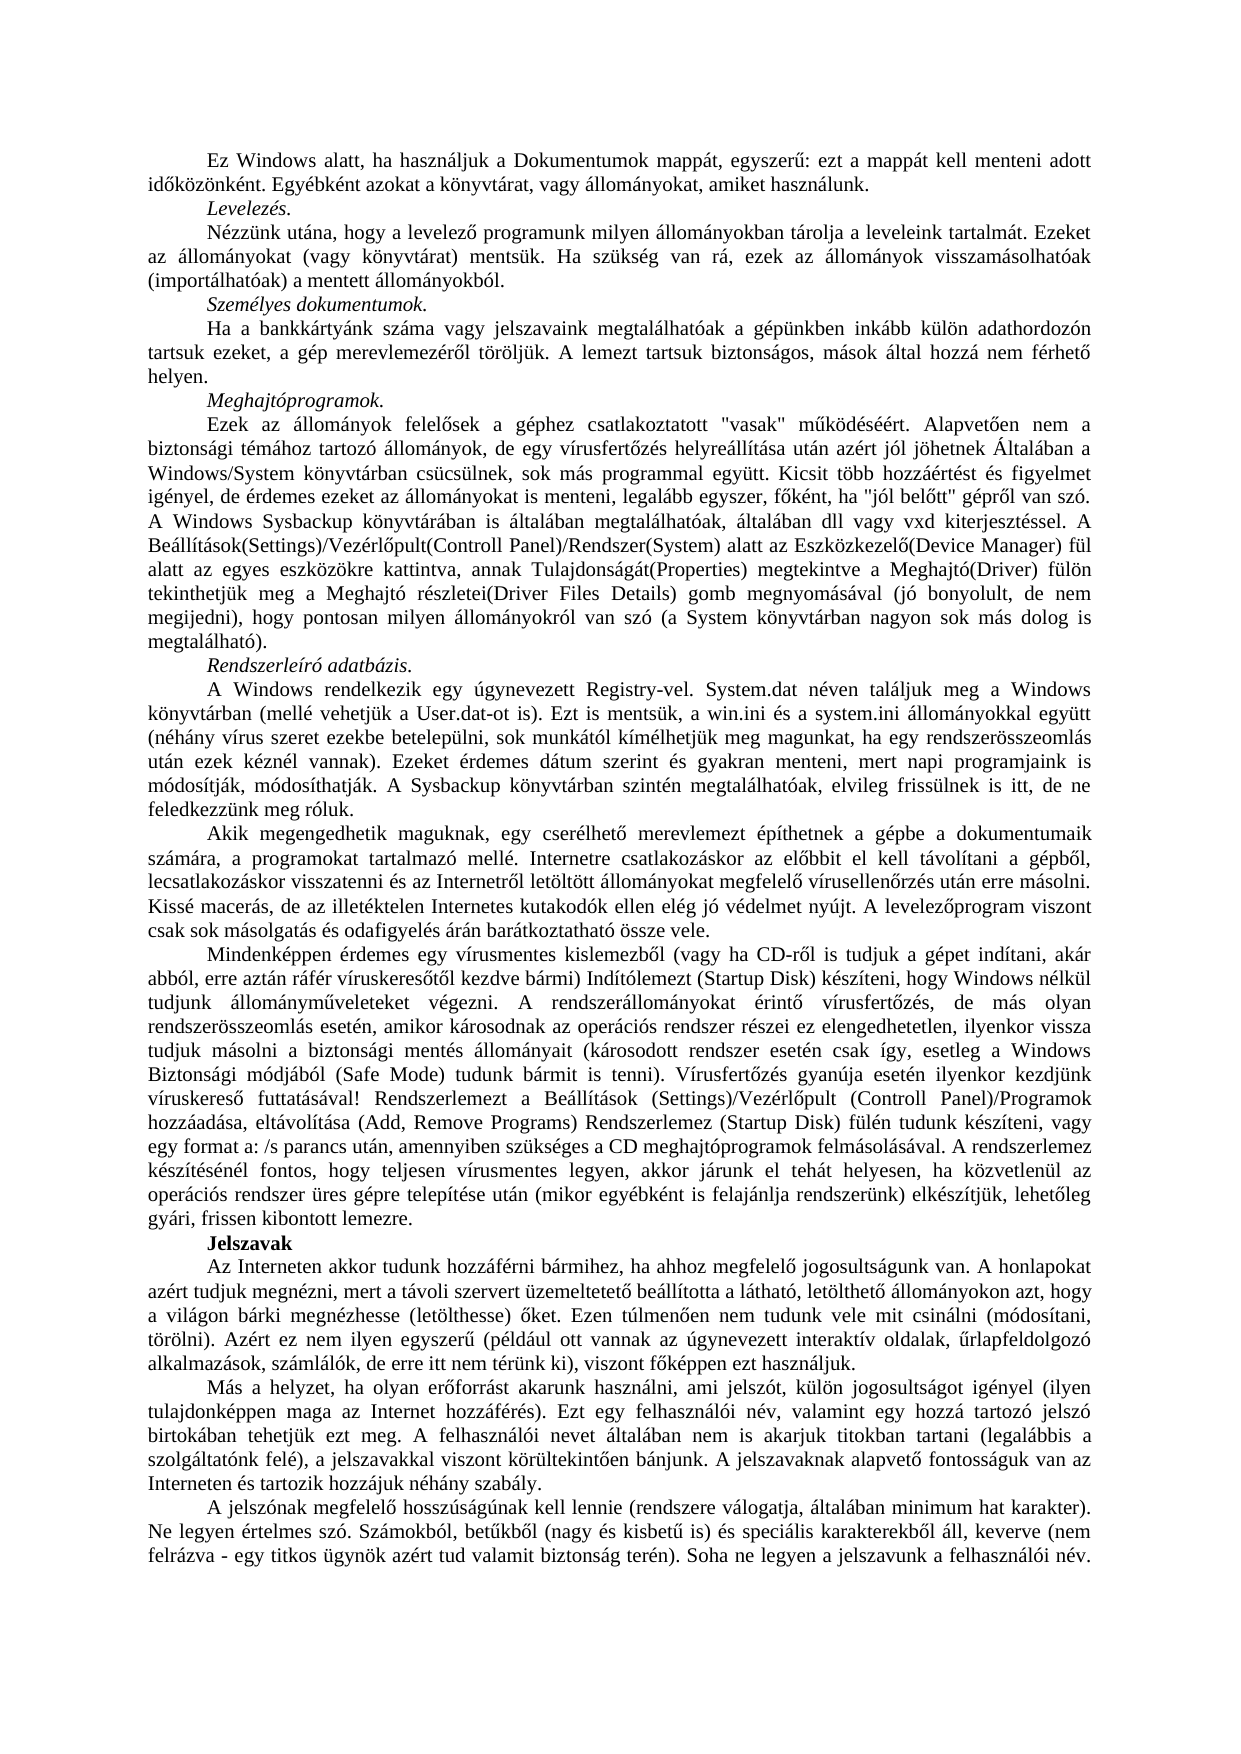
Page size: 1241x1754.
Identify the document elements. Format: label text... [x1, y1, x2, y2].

text Más a helyzet, ha olyan erőforrást akarunk használni, ami jelszót, külön jogosultságot igényel (ilyen tulajdonképpen maga az Internet hozzáférés). Ezt egy felhasználói név, valamint egy hozzá tartozó jelszó birtokában tehetjük ezt meg. A felhasználói nevet általában nem is akarjuk titokban tartani (legalábbis a szolgáltatónk felé), a jelszavakkal viszont körültekintően bánjunk. A jelszavaknak alapvető fontosságuk van az Interneten és tartozik hozzájuk néhány szabály. [148, 1375, 1093, 1495]
text Személyes dokumentumok. [148, 292, 1093, 316]
text Meghajtóprogramok. [148, 388, 1093, 412]
text Ha a bankkártyánk száma vagy jelszavaink megtalálhatóak a gépünkben inkább külön adathordozón tartsuk ezeket, a gép merevlemezéről töröljük. A lemezt tartsuk biztonságos, mások által hozzá nem férhető helyen. [148, 316, 1093, 388]
text Az Interneten akkor tudunk hozzáférni bármihez, ha ahhoz megfelelő jogosultságunk van. A honlapokat azért tudjuk megnézni, mert a távoli szervert üzemeltetető beállította a látható, letölthető állományokon azt, hogy a világon bárki megnézhesse (letölthesse) őket. Ezen túlmenően nem tudunk vele mit csinálni (módosítani, törölni). Azért ez nem ilyen egyszerű (például ott vannak az úgynevezett interaktív oldalak, űrlapfeldolgozó alkalmazások, számlálók, de erre itt nem térünk ki), viszont főképpen ezt használjuk. [148, 1254, 1093, 1375]
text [148, 1495, 1093, 1567]
text Rendszerleíró adatbázis. [148, 653, 1093, 677]
text Levelezés. [148, 196, 1093, 220]
text Jelszavak [148, 1230, 1093, 1254]
text Nézzünk utána, hogy a levelező programunk milyen állományokban tárolja a leveleink tartalmát. Ezeket az állományokat (vagy könyvtárat) mentsük. Ha szükség van rá, ezek az állományok visszamásolhatóak (importálhatóak) a mentett állományokból. [148, 220, 1093, 292]
text Mindenképpen érdemes egy vírusmentes kislemezből (vagy ha CD-ről is tudjuk a gépet indítani, akár abból, erre aztán ráfér víruskeresőtől kezdve bármi) Indítólemezt (Startup Disk) készíteni, hogy Windows nélkül tudjunk állományműveleteket végezni. A rendszerállományokat érintő vírusfertőzés, de más olyan rendszerösszeomlás esetén, amikor károsodnak az operációs rendszer részei ez elengedhetetlen, ilyenkor vissza tudjuk másolni a biztonsági mentés állományait (károsodott rendszer esetén csak így, esetleg a Windows Biztonsági módjából (Safe Mode) tudunk bármit is tenni). Vírusfertőzés gyanúja esetén ilyenkor kezdjünk víruskereső futtatásával! Rendszerlemezt a Beállítások (Settings)/Vezérlőpult (Controll Panel)/Programok hozzáadása, eltávolítása (Add, Remove Programs) Rendszerlemez (Startup Disk) fülén tudunk készíteni, vagy egy format a: /s parancs után, amennyiben szükséges a CD meghajtóprogramok felmásolásával. A rendszerlemez készítésénél fontos, hogy teljesen vírusmentes legyen, akkor járunk el tehát helyesen, ha közvetlenül az operációs rendszer üres gépre telepítése után (mikor egyébként is felajánlja rendszerünk) elkészítjük, lehetőleg gyári, frissen kibontott lemezre. [148, 942, 1093, 1230]
text A Windows rendelkezik egy úgynevezett Registry-vel. System.dat néven találjuk meg a Windows könyvtárban (mellé vehetjük a User.dat-ot is). Ezt is mentsük, a win.ini és a system.ini állományokkal együtt (néhány vírus szeret ezekbe betelepülni, sok munkától kímélhetjük meg magunkat, ha egy rendszerösszeomlás után ezek kéznél vannak). Ezeket érdemes dátum szerint és gyakran menteni, mert napi programjaink is módosítják, módosíthatják. A Sysbackup könyvtárban szintén megtalálhatóak, elvileg frissülnek is itt, de ne feledkezzünk meg róluk. [148, 677, 1093, 821]
text Ezek az állományok felelősek a géphez csatlakoztatott "vasak" működéséért. Alapvetően nem a biztonsági témához tartozó állományok, de egy vírusfertőzés helyreállítása után azért jól jöhetnek Általában a Windows/System könyvtárban csücsülnek, sok más programmal együtt. Kicsit több hozzáértést és figyelmet igényel, de érdemes ezeket az állományokat is menteni, legalább egyszer, főként, ha "jól belőtt" gépről van szó. A Windows Sysbackup könyvtárában is általában megtalálhatóak, általában dll vagy vxd kiterjesztéssel. A Beállítások(Settings)/Vezérlőpult(Controll Panel)/Rendszer(System) alatt az Eszközkezelő(Device Manager) fül alatt az egyes eszközökre kattintva, annak Tulajdonságát(Properties) megtekintve a Meghajtó(Driver) fülön tekinthetjük meg a Meghajtó részletei(Driver Files Details) gomb megnyomásával (jó bonyolult, de nem megijedni), hogy pontosan milyen állományokról van szó (a System könyvtárban nagyon sok más dolog is megtalálható). [148, 412, 1093, 653]
text Akik megengedhetik maguknak, egy cserélhető merevlemezt építhetnek a gépbe a dokumentumaik számára, a programokat tartalmazó mellé. Internetre csatlakozáskor az előbbit el kell távolítani a gépből, lecsatlakozáskor visszatenni és az Internetről letöltött állományokat megfelelő vírusellenőrzés után erre másolni. Kissé macerás, de az illetéktelen Internetes kutakodók ellen elég jó védelmet nyújt. A levelezőprogram viszont csak sok másolgatás és odafigyelés árán barátkoztatható össze vele. [148, 821, 1093, 942]
text Ez Windows alatt, ha használjuk a Dokumentumok mappát, egyszerű: ezt a mappát kell menteni adott időközönként. Egyébként azokat a könyvtárat, vagy állományokat, amiket használunk. [148, 148, 1093, 196]
